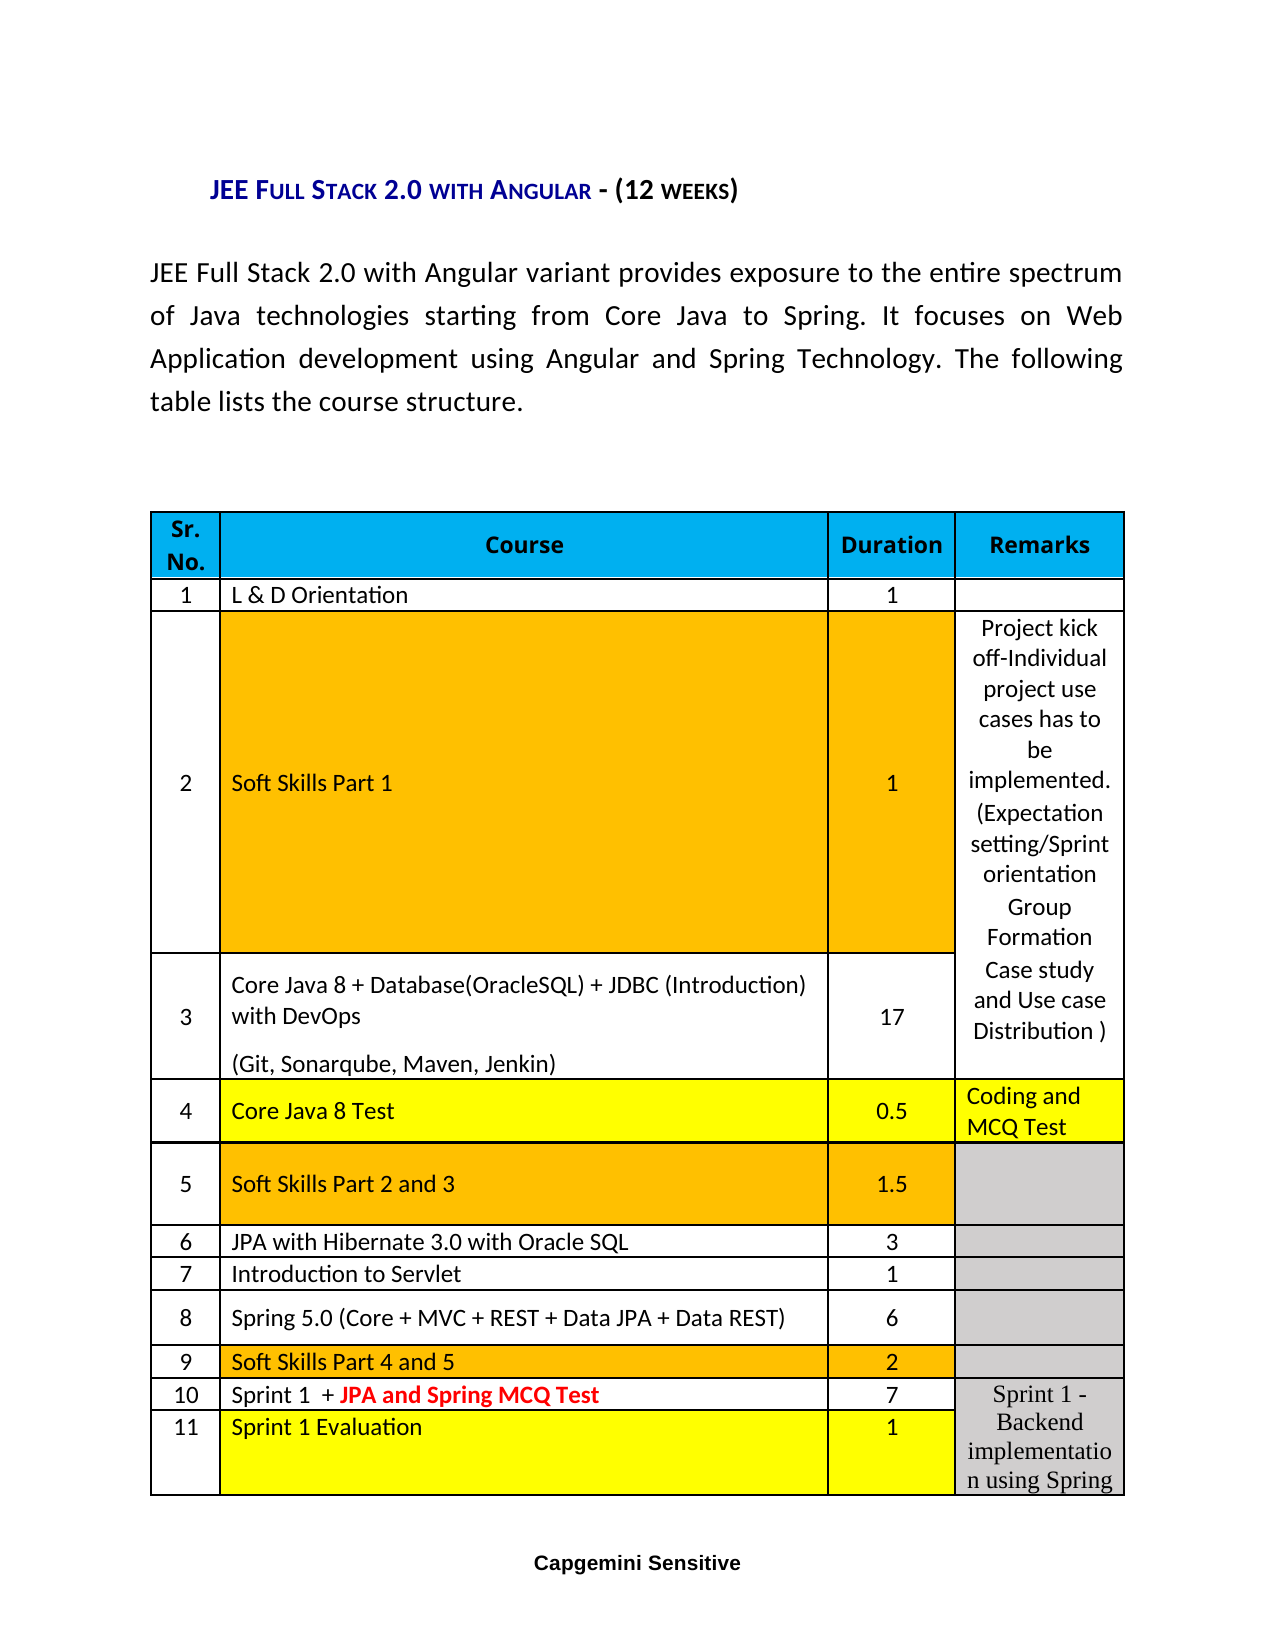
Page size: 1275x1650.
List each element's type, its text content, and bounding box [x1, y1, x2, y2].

table_cell [956, 1144, 1123, 1224]
table_cell Soft Skills Part 1 [221, 612, 827, 952]
table_cell [956, 1346, 1123, 1377]
table_cell 5 [152, 1144, 219, 1224]
table_cell [956, 1226, 1123, 1256]
text JEE Full Stack 2.0 with Angular variant provides exposure to the entire spectrum of Java technologies starting from Core Java to Spring. It focuses on Web Application development using Angular and Spring Technology. The following table lists the course structure. [150, 254, 1125, 418]
table_cell [956, 1046, 1123, 1078]
table_cell JPA with Hibernate 3.0 with Oracle SQL [221, 1226, 827, 1256]
table_cell (Expectation setting/Sprint orientation [956, 795, 1123, 889]
table_cell Group Formation [956, 889, 1123, 952]
table_cell Project kick off-Individual project use cases has to be implemented. [956, 612, 1123, 795]
table_cell 1 [829, 612, 954, 952]
table_cell 6 [152, 1226, 219, 1256]
table_cell Core Java 8 Test [221, 1080, 827, 1141]
table_cell 3 [829, 1226, 954, 1256]
table_cell 0.5 [829, 1080, 954, 1141]
table_cell 1 [829, 1258, 954, 1289]
table_cell [956, 1291, 1123, 1344]
table_cell Sprint 1 Evaluation [221, 1411, 827, 1494]
table_cell [956, 1258, 1123, 1289]
table_cell 11 [152, 1411, 219, 1494]
subtitle JEE Full Stack 2.0 with Angular - (12 weeks) [210, 171, 1125, 206]
table_cell 4 [152, 1080, 219, 1141]
table_cell 10 [152, 1379, 219, 1409]
table_cell Coding and MCQ Test [956, 1080, 1123, 1141]
table_cell 1.5 [829, 1144, 954, 1224]
table_cell 7 [152, 1258, 219, 1289]
table_cell 6 [829, 1291, 954, 1344]
table_cell Soft Skills Part 2 and 3 [221, 1144, 827, 1224]
table_cell 7 [829, 1379, 954, 1409]
table_cell Spring 5.0 (Core + MVC + REST + Data JPA + Data REST) [221, 1291, 827, 1344]
table_cell Case study and Use case Distribution ) [956, 952, 1123, 1046]
table_cell L & D Orientation [221, 580, 827, 610]
table_cell 2 [152, 612, 219, 952]
table_cell Soft Skills Part 4 and 5 [221, 1346, 827, 1377]
table_cell [956, 580, 1123, 610]
table_cell Introduction to Servlet [221, 1258, 827, 1289]
table_cell 17 [829, 954, 954, 1078]
table_cell 1 [829, 580, 954, 610]
table_cell Core Java 8 + Database(OracleSQL) + JDBC (Introduction) with DevOps [221, 954, 827, 1046]
table_cell 9 [152, 1346, 219, 1377]
table_header Course [221, 513, 827, 577]
table_cell 1 [152, 580, 219, 610]
table_cell No. [152, 544, 219, 577]
table_cell Sprint 1 + JPA and Spring MCQ Test [221, 1379, 827, 1409]
table_cell 8 [152, 1291, 219, 1344]
table_cell 1 [829, 1411, 954, 1494]
table_header Sr. [152, 513, 219, 544]
table_header Duration [829, 513, 954, 577]
table_cell (Git, Sonarqube, Maven, Jenkin) [221, 1046, 827, 1078]
table_header Remarks [956, 513, 1123, 577]
table_cell Sprint 1 - Backend implementation using Spring REST and Spring Data JPA ( TDD Approach) [956, 1379, 1123, 1494]
table_cell 2 [829, 1346, 954, 1377]
table_cell 3 [152, 954, 219, 1078]
